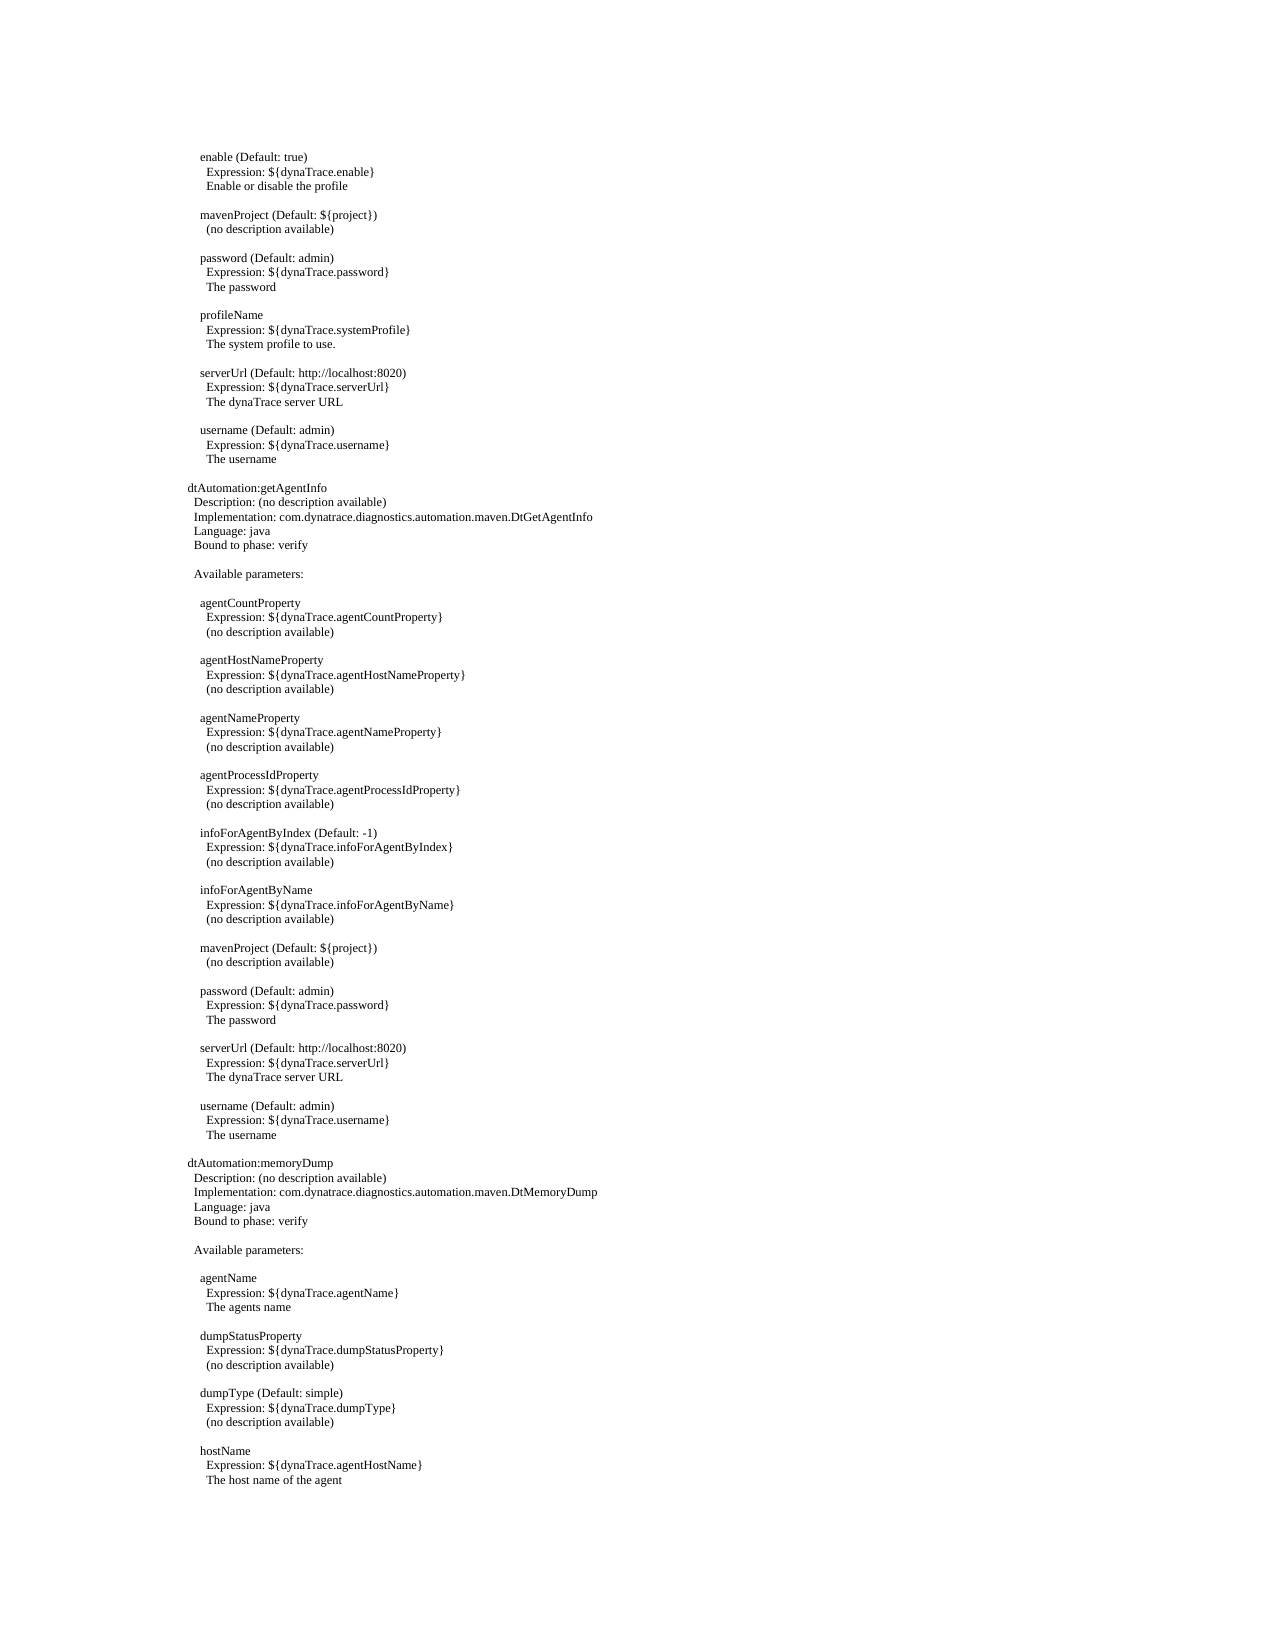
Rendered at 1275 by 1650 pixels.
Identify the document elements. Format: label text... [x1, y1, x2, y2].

text Bound to phase: verify [187, 538, 1087, 552]
text (no description available) [187, 912, 1087, 926]
text mavenProject (Default: ${project}) [187, 207, 1087, 222]
text Description: (no description available) [187, 1171, 1087, 1185]
text profileName [187, 308, 1087, 322]
text serverUrl (Default: http://localhost:8020) [187, 366, 1087, 380]
text agentName [187, 1271, 1087, 1286]
text hostName [187, 1444, 1087, 1458]
text Expression: ${dynaTrace.username} [187, 1113, 1087, 1127]
text infoForAgentByName [187, 883, 1087, 897]
text enable (Default: true) [187, 150, 1087, 164]
text username (Default: admin) [187, 1099, 1087, 1113]
text The agents name [187, 1300, 1087, 1314]
text Expression: ${dynaTrace.infoForAgentByIndex} [187, 840, 1087, 854]
text Bound to phase: verify [187, 1214, 1087, 1228]
text Expression: ${dynaTrace.dumpType} [187, 1401, 1087, 1415]
text Available parameters: [187, 567, 1087, 581]
text (no description available) [187, 739, 1087, 754]
text Expression: ${dynaTrace.agentNameProperty} [187, 725, 1087, 739]
text Expression: ${dynaTrace.infoForAgentByName} [187, 897, 1087, 912]
text dumpType (Default: simple) [187, 1386, 1087, 1401]
text The username [187, 452, 1087, 466]
text (no description available) [187, 854, 1087, 869]
text (no description available) [187, 1357, 1087, 1372]
text agentNameProperty [187, 711, 1087, 725]
text (no description available) [187, 624, 1087, 639]
text agentHostNameProperty [187, 653, 1087, 667]
text (no description available) [187, 222, 1087, 236]
text The password [187, 279, 1087, 294]
text agentProcessIdProperty [187, 768, 1087, 782]
text Expression: ${dynaTrace.agentName} [187, 1286, 1087, 1300]
text Expression: ${dynaTrace.serverUrl} [187, 380, 1087, 394]
text mavenProject (Default: ${project}) [187, 941, 1087, 955]
text The username [187, 1127, 1087, 1142]
text Expression: ${dynaTrace.dumpStatusProperty} [187, 1343, 1087, 1357]
text Description: (no description available) [187, 495, 1087, 509]
text Expression: ${dynaTrace.agentProcessIdProperty} [187, 782, 1087, 797]
text (no description available) [187, 955, 1087, 969]
text Language: java [187, 524, 1087, 538]
text Expression: ${dynaTrace.systemProfile} [187, 322, 1087, 337]
text Expression: ${dynaTrace.password} [187, 998, 1087, 1012]
text Implementation: com.dynatrace.diagnostics.automation.maven.DtGetAgentInfo [187, 509, 1087, 524]
text infoForAgentByIndex (Default: -1) [187, 826, 1087, 840]
text Expression: ${dynaTrace.serverUrl} [187, 1056, 1087, 1070]
text Expression: ${dynaTrace.agentCountProperty} [187, 610, 1087, 624]
text (no description available) [187, 797, 1087, 811]
text The dynaTrace server URL [187, 1070, 1087, 1084]
text The host name of the agent [187, 1472, 1087, 1487]
text Enable or disable the profile [187, 179, 1087, 193]
text Expression: ${dynaTrace.enable} [187, 164, 1087, 179]
text Language: java [187, 1199, 1087, 1214]
text The system profile to use. [187, 337, 1087, 351]
text username (Default: admin) [187, 423, 1087, 437]
text Available parameters: [187, 1242, 1087, 1257]
text Implementation: com.dynatrace.diagnostics.automation.maven.DtMemoryDump [187, 1185, 1087, 1199]
text serverUrl (Default: http://localhost:8020) [187, 1041, 1087, 1056]
text dumpStatusProperty [187, 1329, 1087, 1343]
text password (Default: admin) [187, 984, 1087, 998]
text password (Default: admin) [187, 251, 1087, 265]
text The dynaTrace server URL [187, 394, 1087, 409]
text agentCountProperty [187, 596, 1087, 610]
text Expression: ${dynaTrace.agentHostName} [187, 1458, 1087, 1472]
text (no description available) [187, 682, 1087, 696]
text dtAutomation:memoryDump [187, 1156, 1087, 1171]
text Expression: ${dynaTrace.username} [187, 437, 1087, 452]
text Expression: ${dynaTrace.password} [187, 265, 1087, 279]
text dtAutomation:getAgentInfo [187, 481, 1087, 495]
text The password [187, 1012, 1087, 1027]
text (no description available) [187, 1415, 1087, 1429]
text Expression: ${dynaTrace.agentHostNameProperty} [187, 667, 1087, 682]
